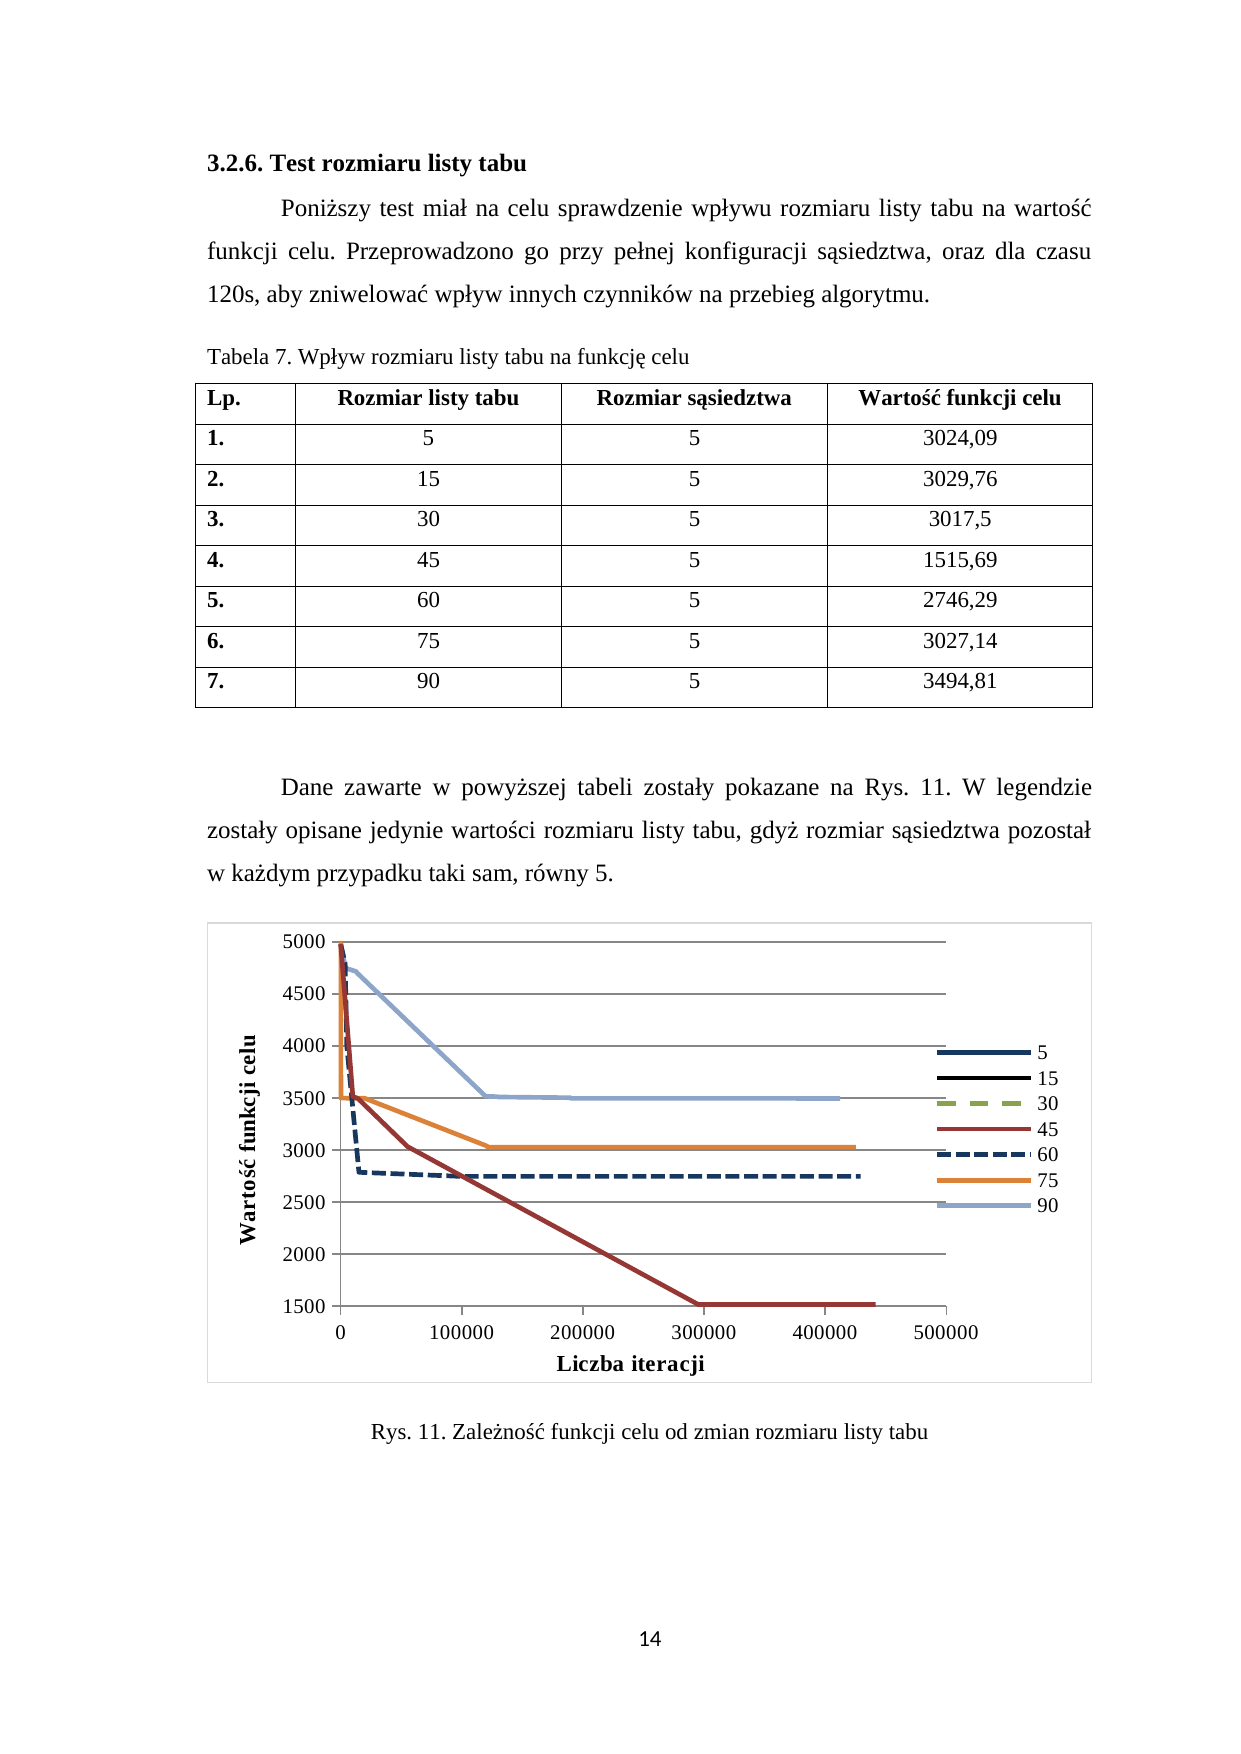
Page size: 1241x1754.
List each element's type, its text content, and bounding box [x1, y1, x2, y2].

table_cell 5 [562, 668, 827, 707]
table_cell 5 [562, 627, 827, 667]
table_header Rozmiar sąsiedztwa [562, 384, 827, 423]
table_header Wartość funkcji celu [828, 384, 1092, 423]
table_cell 4. [196, 546, 295, 586]
table_cell 75 [296, 627, 561, 667]
table_cell 2. [196, 465, 295, 504]
table_cell 2746,29 [828, 587, 1092, 626]
table_cell 3024,09 [828, 425, 1092, 464]
table_cell 3029,76 [828, 465, 1092, 504]
table_header Lp. [196, 384, 295, 423]
text Dane zawarte w powyższej tabeli zostały pokazane na Rys. 11. W legendzie zostały opisane jedynie wartości rozmiaru listy tabu, gdyż rozmiar sąsiedztwa pozostał w każdym przypadku taki sam, równy 5. [207, 772, 1092, 887]
table_cell 1. [196, 425, 295, 464]
table_cell 30 [296, 506, 561, 545]
table_header Rozmiar listy tabu [296, 384, 561, 423]
subtitle 3.2.6. Test rozmiaru listy tabu [207, 148, 1092, 176]
text Rys. 11. Zależność funkcji celu od zmian rozmiaru listy tabu [207, 1418, 1092, 1445]
table_cell 5 [562, 425, 827, 464]
table_cell 5 [562, 506, 827, 545]
table_cell 5 [296, 425, 561, 464]
table_cell 6. [196, 627, 295, 667]
text Tabela 7. Wpływ rozmiaru listy tabu na funkcję celu [207, 343, 1092, 370]
table_cell 3. [196, 506, 295, 545]
table_cell 60 [296, 587, 561, 626]
table_cell 90 [296, 668, 561, 707]
table_cell 5. [196, 587, 295, 626]
table_cell 45 [296, 546, 561, 586]
text Poniższy test miał na celu sprawdzenie wpływu rozmiaru listy tabu na wartość funkcji celu. Przeprowadzono go przy pełnej konfiguracji sąsiedztwa, oraz dla czasu 120s, aby zniwelować wpływ innych czynników na przebieg algorytmu. [207, 193, 1092, 308]
table_cell 5 [562, 465, 827, 504]
table_cell 3494,81 [828, 668, 1092, 707]
table_cell 3027,14 [828, 627, 1092, 667]
table_cell 1515,69 [828, 546, 1092, 586]
table_cell 5 [562, 546, 827, 586]
table_cell 3017,5 [828, 506, 1092, 545]
table_cell 7. [196, 668, 295, 707]
table_cell 5 [562, 587, 827, 626]
table_cell 15 [296, 465, 561, 504]
